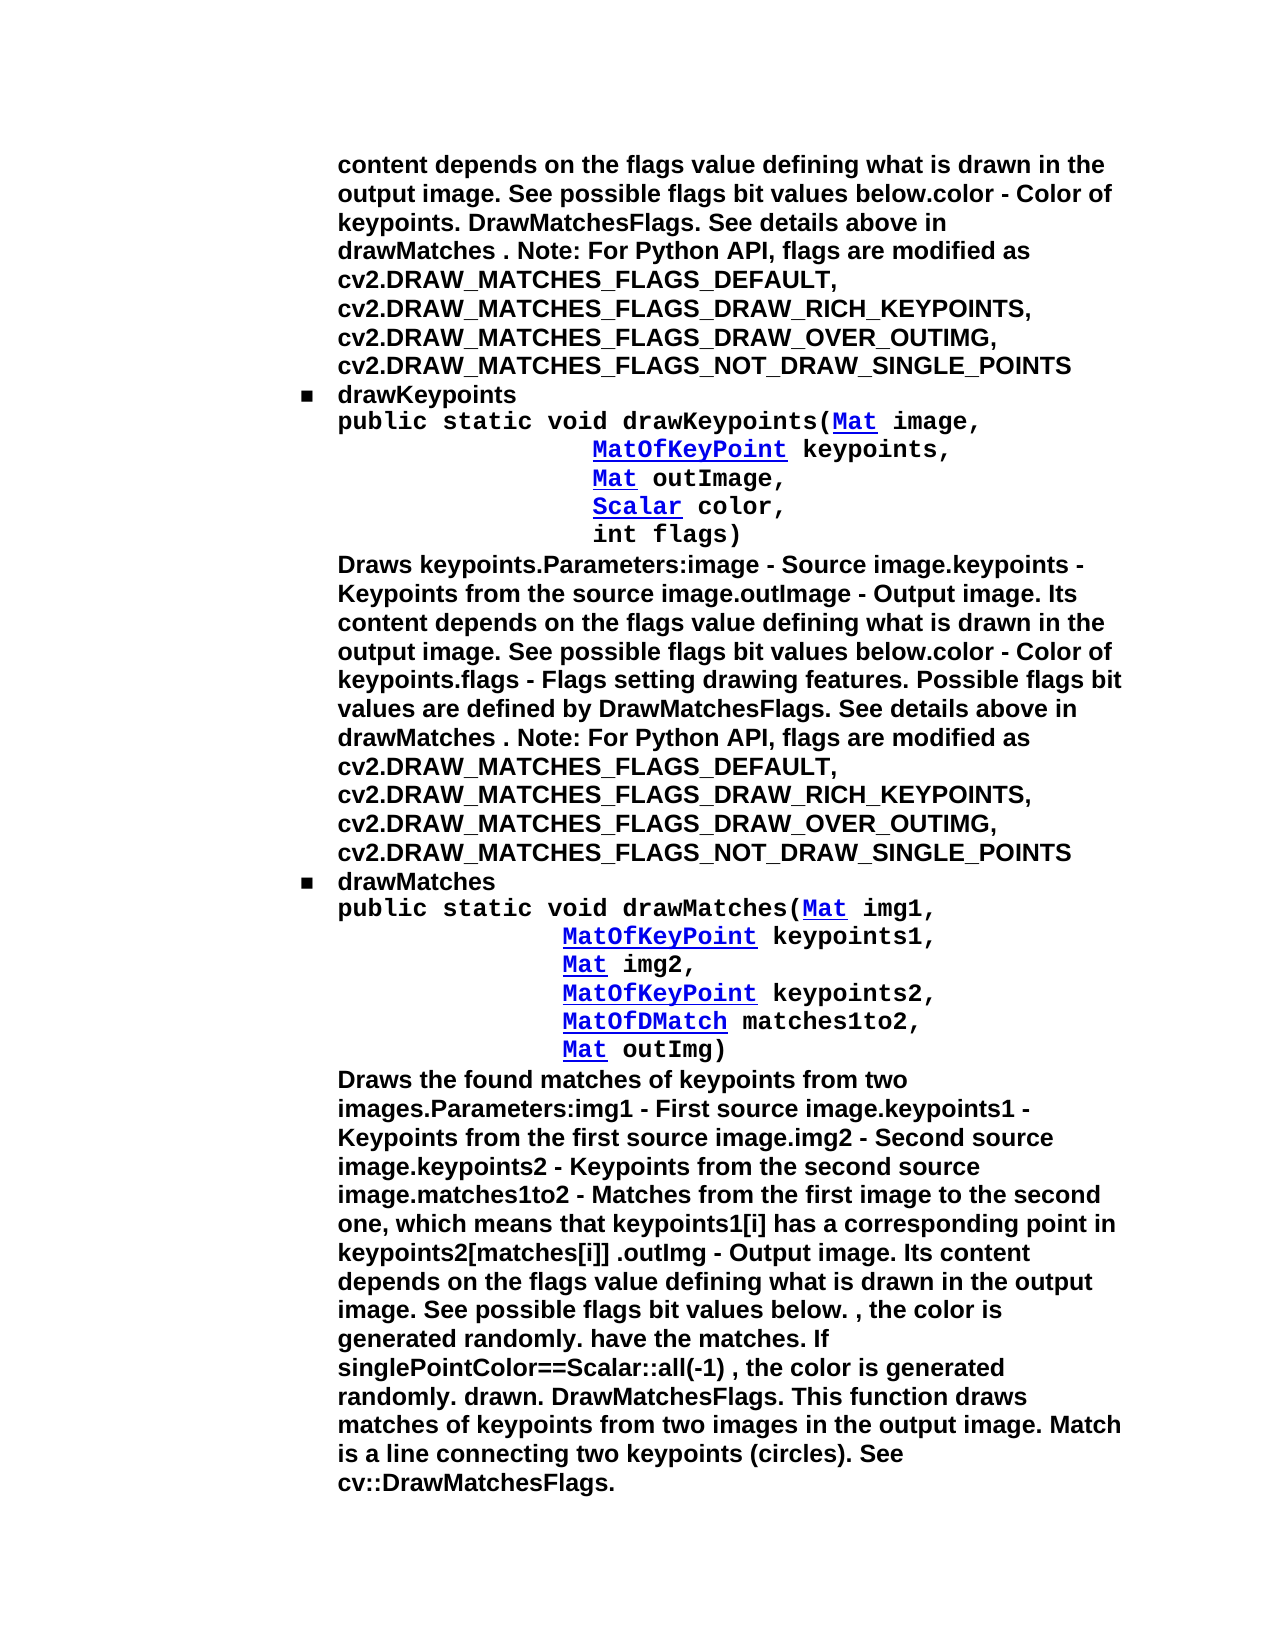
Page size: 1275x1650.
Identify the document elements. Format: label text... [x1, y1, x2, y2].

subtitle drawKeypoints public static void drawKeypoints(Mat image, MatOfKeyPoint keypoints, Mat outImage, Scalar color, int flags) Draws keypoints.Parameters:image - Source image.keypoints - Keypoints from the source image.outImage - Output image. Its content depends on the flags value defining what is drawn in the output image. See possible flags bit values below.color - Color of keypoints.flags - Flags setting drawing features. Possible flags bit values are defined by DrawMatchesFlags. See details above in drawMatches . Note: For Python API, flags are modified as cv2.DRAW_MATCHES_FLAGS_DEFAULT, cv2.DRAW_MATCHES_FLAGS_DRAW_RICH_KEYPOINTS, cv2.DRAW_MATCHES_FLAGS_DRAW_OVER_OUTIMG, cv2.DRAW_MATCHES_FLAGS_NOT_DRAW_SINGLE_POINTS [300, 380, 1125, 867]
subtitle drawMatches public static void drawMatches(Mat img1, MatOfKeyPoint keypoints1, Mat img2, MatOfKeyPoint keypoints2, MatOfDMatch matches1to2, Mat outImg) Draws the found matches of keypoints from two images.Parameters:img1 - First source image.keypoints1 - Keypoints from the first source image.img2 - Second source image.keypoints2 - Keypoints from the second source image.matches1to2 - Matches from the first image to the second one, which means that keypoints1[i] has a corresponding point in keypoints2[matches[i]] .outImg - Output image. Its content depends on the flags value defining what is drawn in the output image. See possible flags bit values below. , the color is generated randomly. have the matches. If singlePointColor==Scalar::all(-1) , the color is generated randomly. drawn. DrawMatchesFlags. This function draws matches of keypoints from two images in the output image. Match is a line connecting two keypoints (circles). See cv::DrawMatchesFlags. [300, 867, 1125, 1497]
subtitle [300, 150, 1125, 380]
